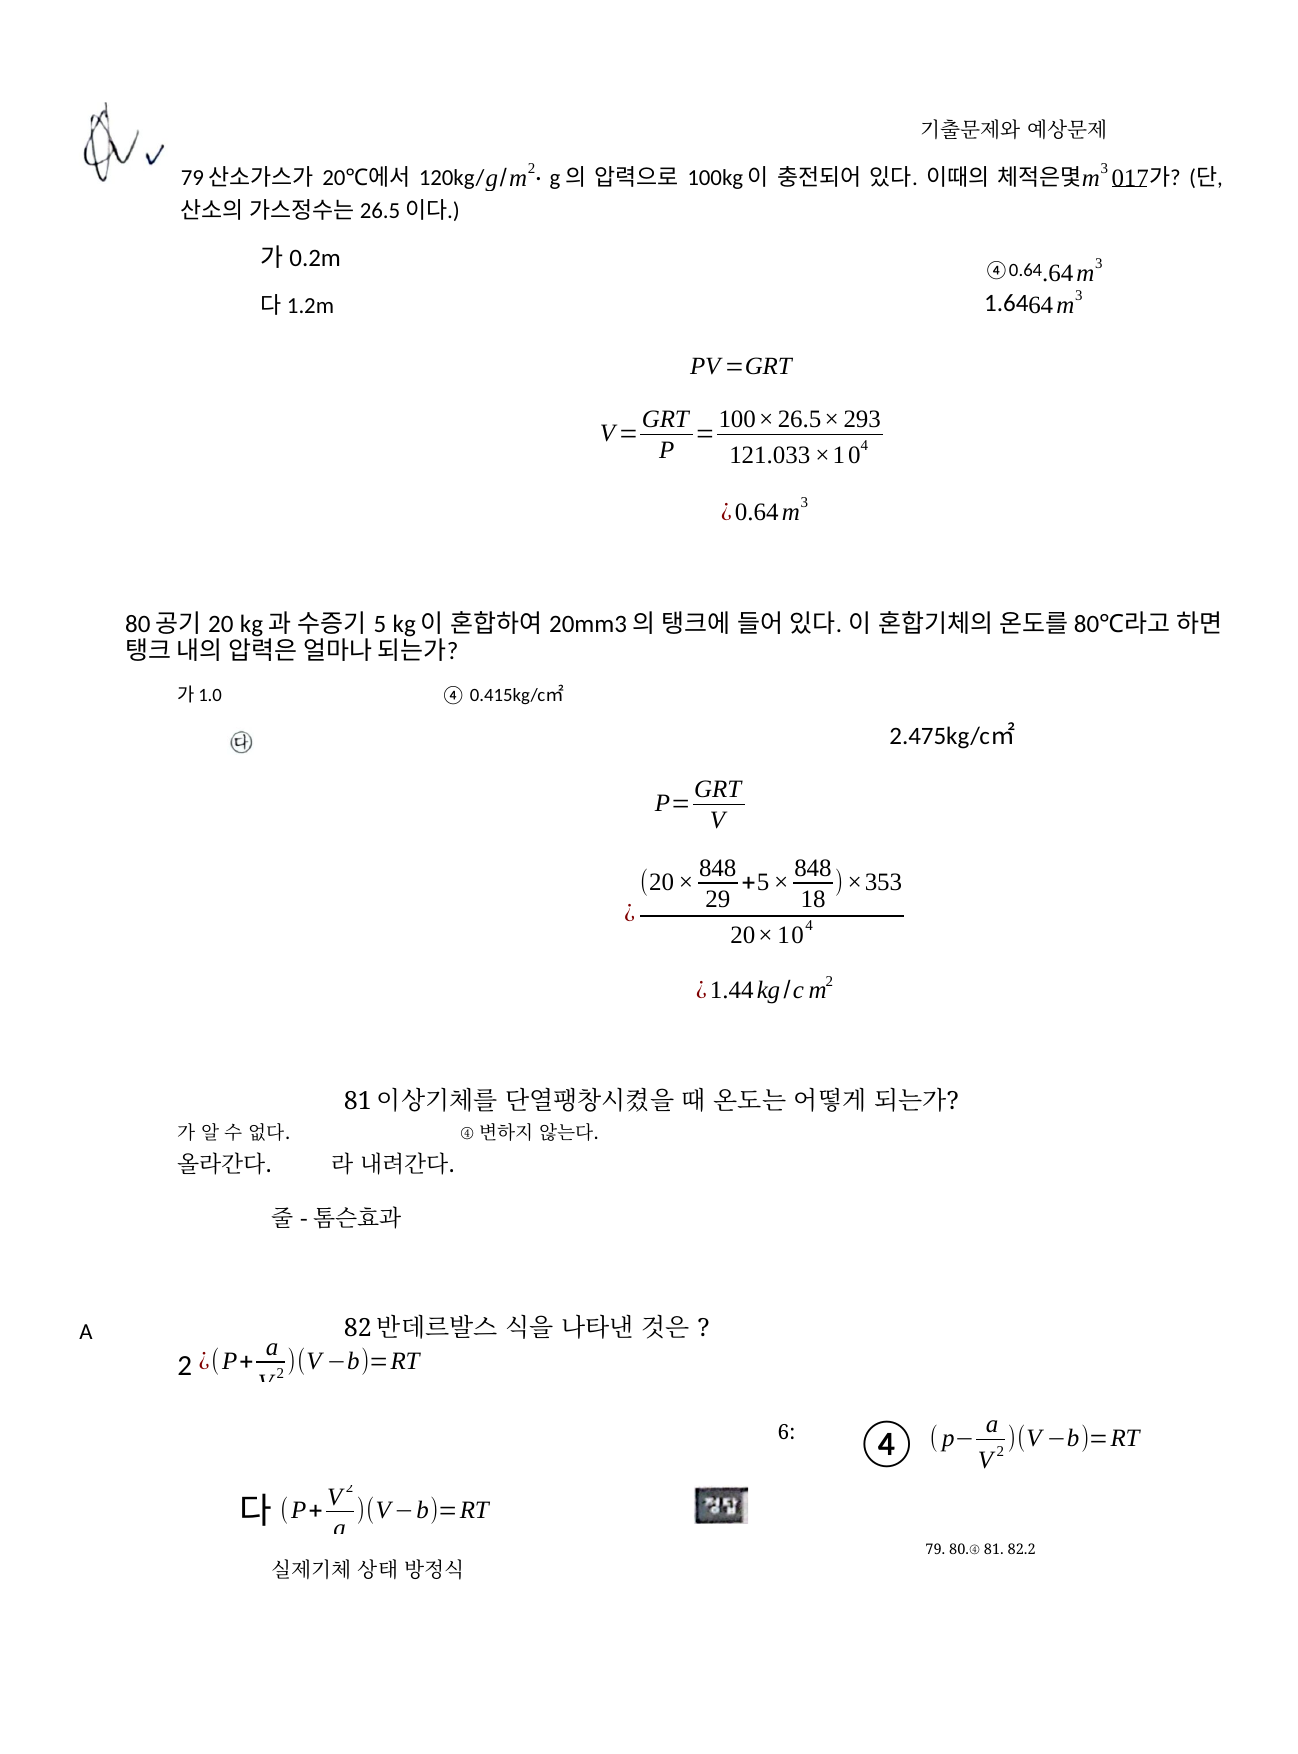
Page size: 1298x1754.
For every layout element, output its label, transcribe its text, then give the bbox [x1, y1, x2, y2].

picture [693, 1485, 749, 1524]
text 다 [239, 1486, 694, 1533]
text 1.64 [984, 290, 1223, 317]
text 82반데르발스 식을 나타낸 것은 ? [344, 1315, 750, 1342]
text 81이상기체를 단열팽창시켰을 때 온도는 어떻게 되는가? [344, 1088, 1223, 1115]
text 80공기 20 kg과 수증기 5 kg이 혼합하여 20mm3의 탱크에 들어 있다. 이 혼합기체의 온도를80℃라고 하면 탱크 내의 압력은 얼마나 되는가? [125, 611, 1223, 665]
picture [78, 102, 169, 184]
text 올라간다. 라 내려간다. [177, 1152, 1223, 1177]
text 가 알 수 없다. ④ 변하지 않는다. [177, 1123, 1223, 1144]
text 기출문제와 예상문제 [181, 119, 1223, 142]
text 다 1.2m [260, 290, 817, 319]
text 79산소가스가 20℃에서 120kg/· g의 압력으로 100kg이 충전되어 있다. 이때의 체적은몇가? (단, 산소의 가스정수는 26.5이다.) [181, 158, 1223, 225]
picture [227, 727, 255, 755]
text ④0.64 [984, 258, 1223, 281]
text 실제기체 상태 방정식 [239, 1554, 694, 1583]
text 줄 - 톰슨효과 [177, 1206, 1223, 1231]
text 가 0.2m [260, 242, 817, 273]
text 가1.0 ④ 0.415kg/c㎡ [177, 681, 1223, 706]
text 2.475kg/c㎡ [681, 723, 1223, 750]
text ④ [855, 1421, 1223, 1469]
text 2 [177, 1350, 750, 1381]
text 6: [777, 1423, 847, 1444]
text 79. 80.④ 81. 82.2 [858, 1540, 1223, 1558]
